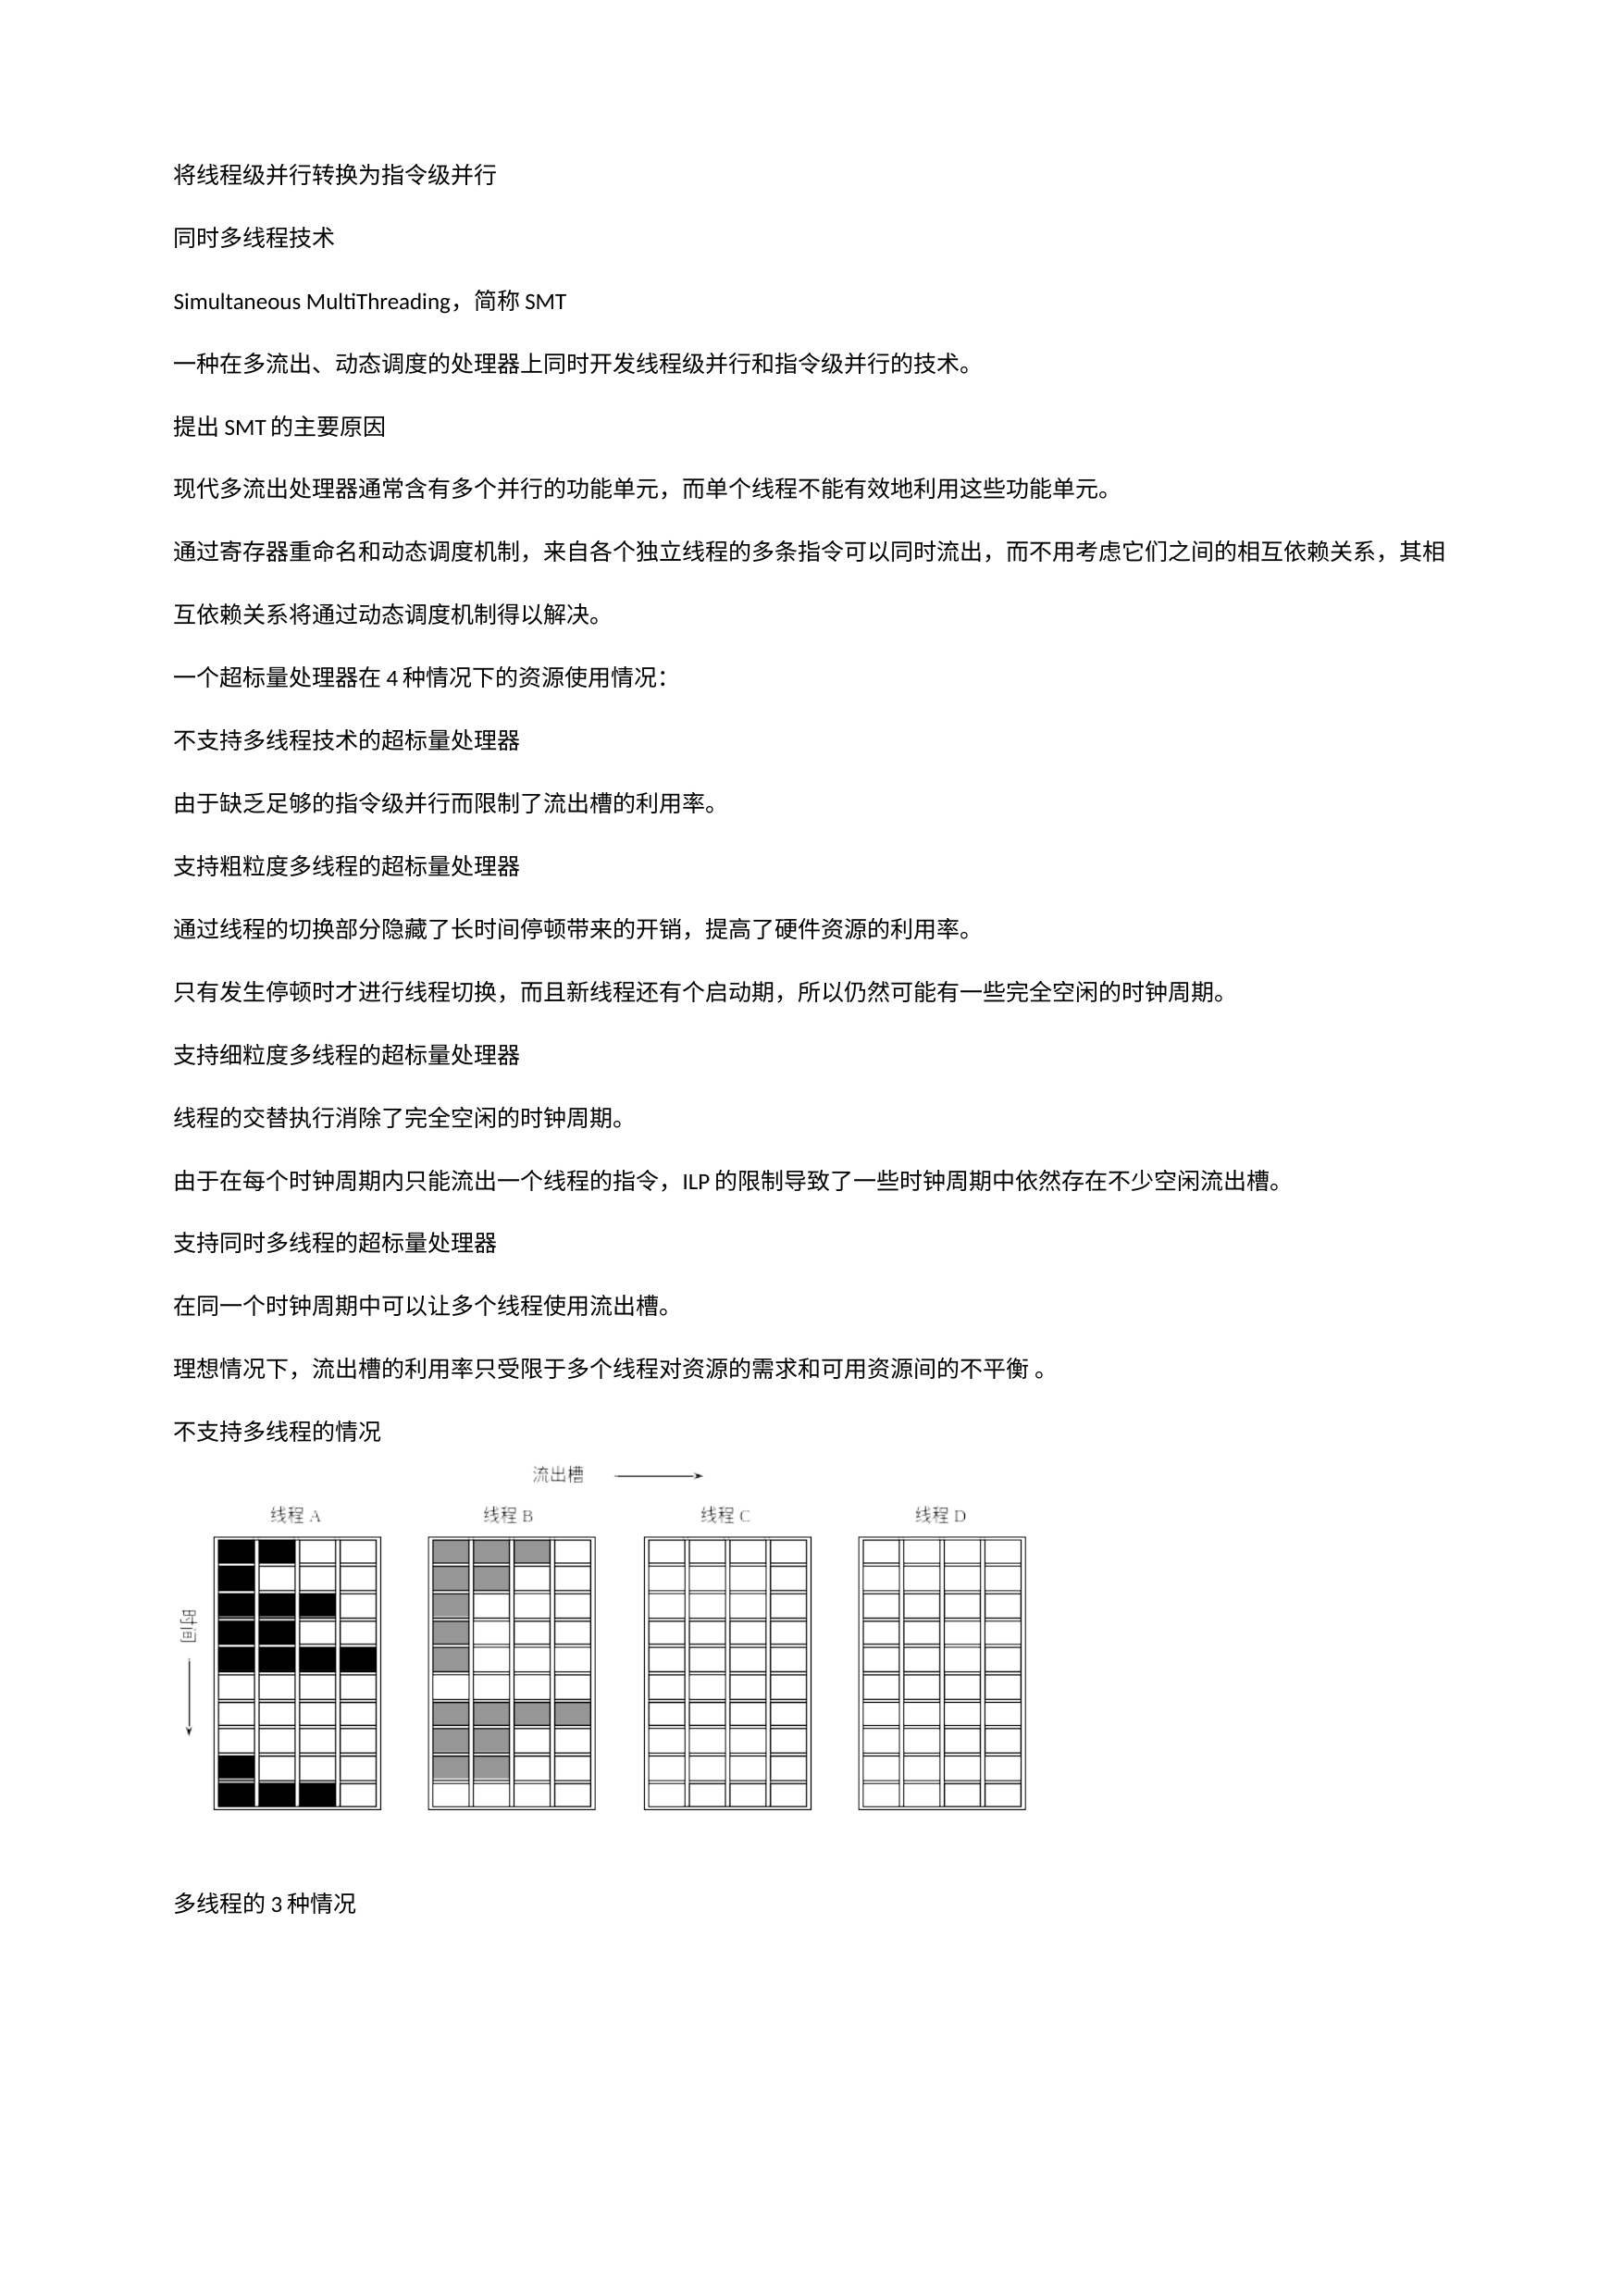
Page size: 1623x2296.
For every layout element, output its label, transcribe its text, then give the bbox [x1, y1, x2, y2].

text 同时多线程技术 [173, 205, 1449, 267]
text 理想情况下，流出槽的利用率只受限于多个线程对资源的需求和可用资源间的不平衡 。 [173, 1336, 1449, 1399]
text 现代多流出处理器通常含有多个并行的功能单元，而单个线程不能有效地利用这些功能单元。 [173, 456, 1449, 519]
text 支持细粒度多线程的超标量处理器 [173, 1022, 1449, 1085]
text 通过寄存器重命名和动态调度机制，来自各个独立线程的多条指令可以同时流出，而不用考虑它们之间的相互依赖关系，其相互依赖关系将通过动态调度机制得以解决。 [173, 519, 1449, 645]
text 一种在多流出、动态调度的处理器上同时开发线程级并行和指令级并行的技术。 [173, 330, 1449, 393]
text 由于缺乏足够的指令级并行而限制了流出槽的利用率。 [173, 771, 1449, 834]
text 由于在每个时钟周期内只能流出一个线程的指令，ILP的限制导致了一些时钟周期中依然存在不少空闲流出槽。 [173, 1148, 1449, 1210]
text 不支持多线程技术的超标量处理器 [173, 708, 1449, 771]
text Simultaneous MultiThreading，简称SMT [173, 267, 1449, 330]
text 不支持多线程的情况 [173, 1399, 1449, 1462]
text 提出SMT的主要原因 [173, 393, 1449, 456]
text 将线程级并行转换为指令级并行 [173, 142, 1449, 205]
text 多线程的3种情况 [173, 1870, 1449, 1933]
text 在同一个时钟周期中可以让多个线程使用流出槽。 [173, 1273, 1449, 1336]
text 一个超标量处理器在4种情况下的资源使用情况： [173, 645, 1449, 708]
text 支持同时多线程的超标量处理器 [173, 1210, 1449, 1273]
text 线程的交替执行消除了完全空闲的时钟周期。 [173, 1085, 1449, 1148]
text 只有发生停顿时才进行线程切换，而且新线程还有个启动期，所以仍然可能有一些完全空闲的时钟周期。 [173, 959, 1449, 1022]
text 支持粗粒度多线程的超标量处理器 [173, 834, 1449, 896]
text 通过线程的切换部分隐藏了长时间停顿带来的开销，提高了硬件资源的利用率。 [173, 896, 1449, 959]
